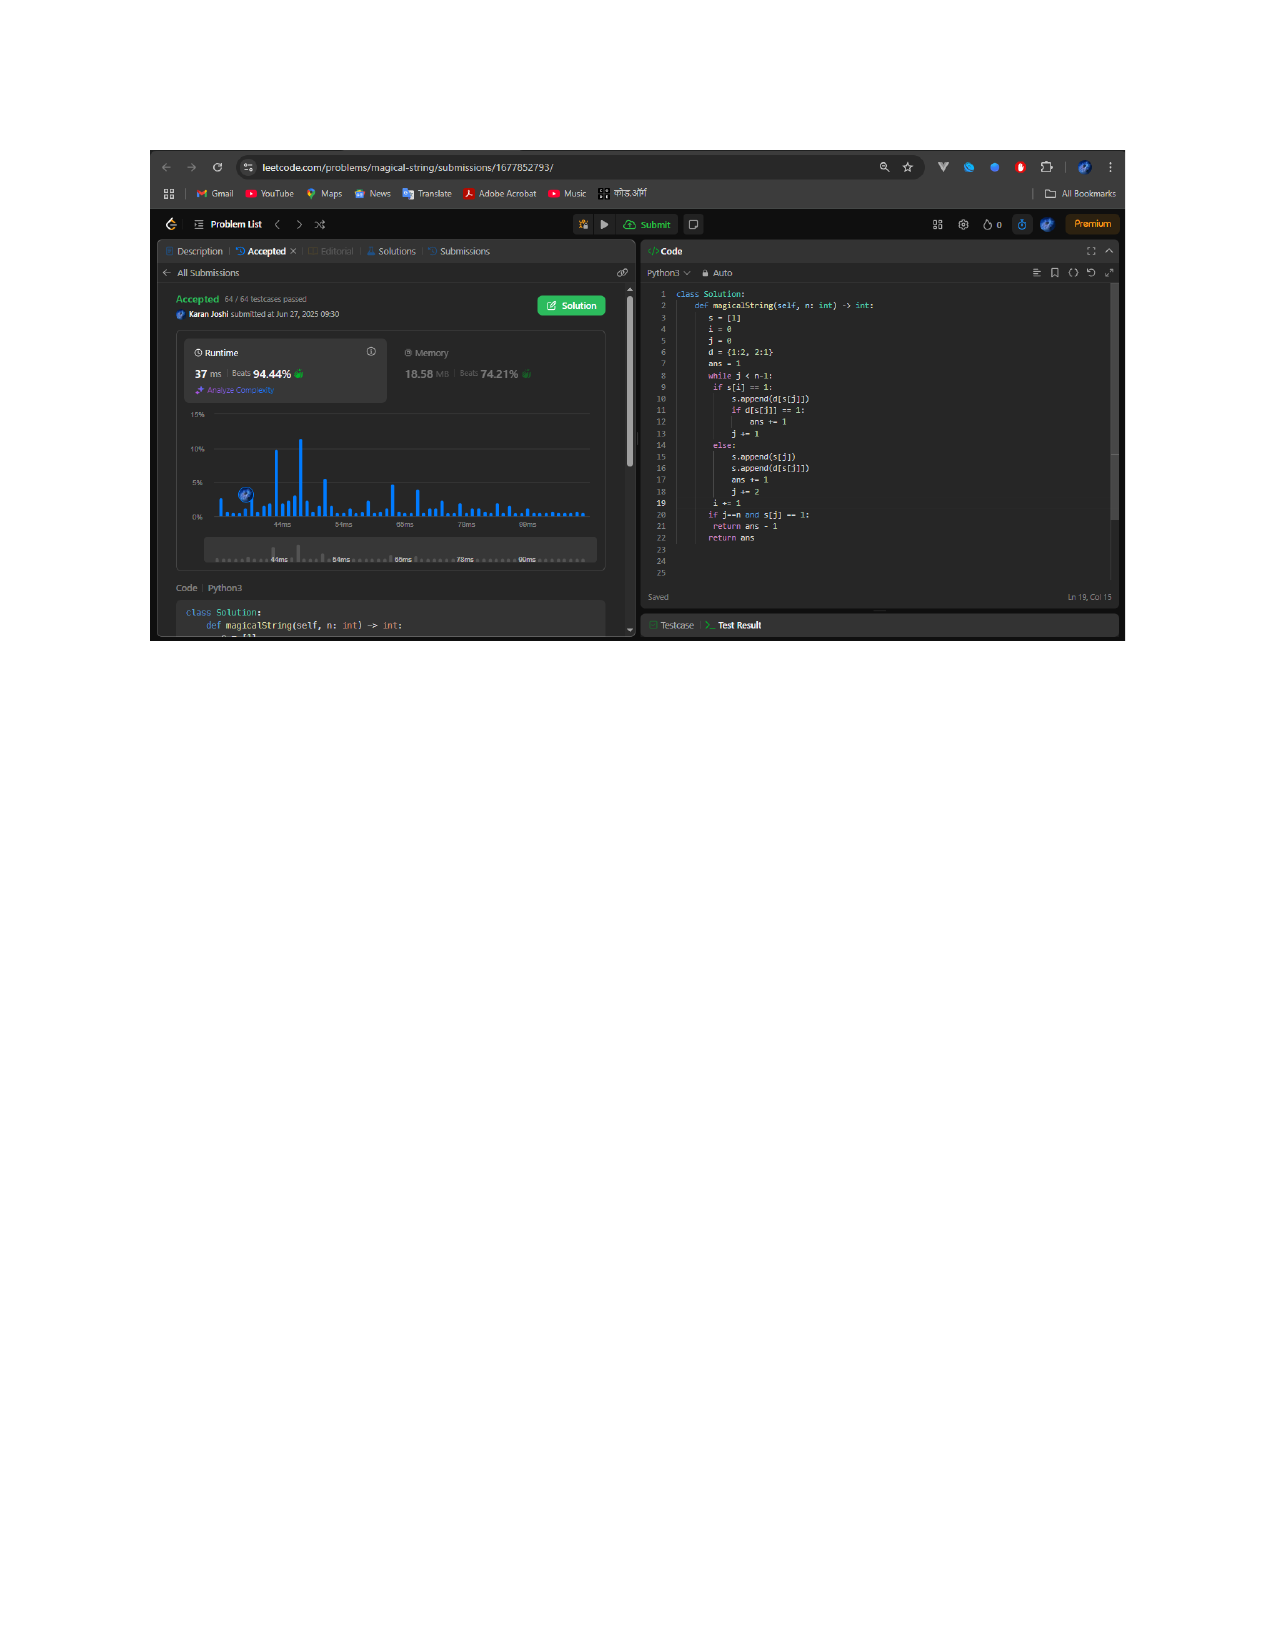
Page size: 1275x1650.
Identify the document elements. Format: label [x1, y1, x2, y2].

picture [150, 150, 1125, 641]
